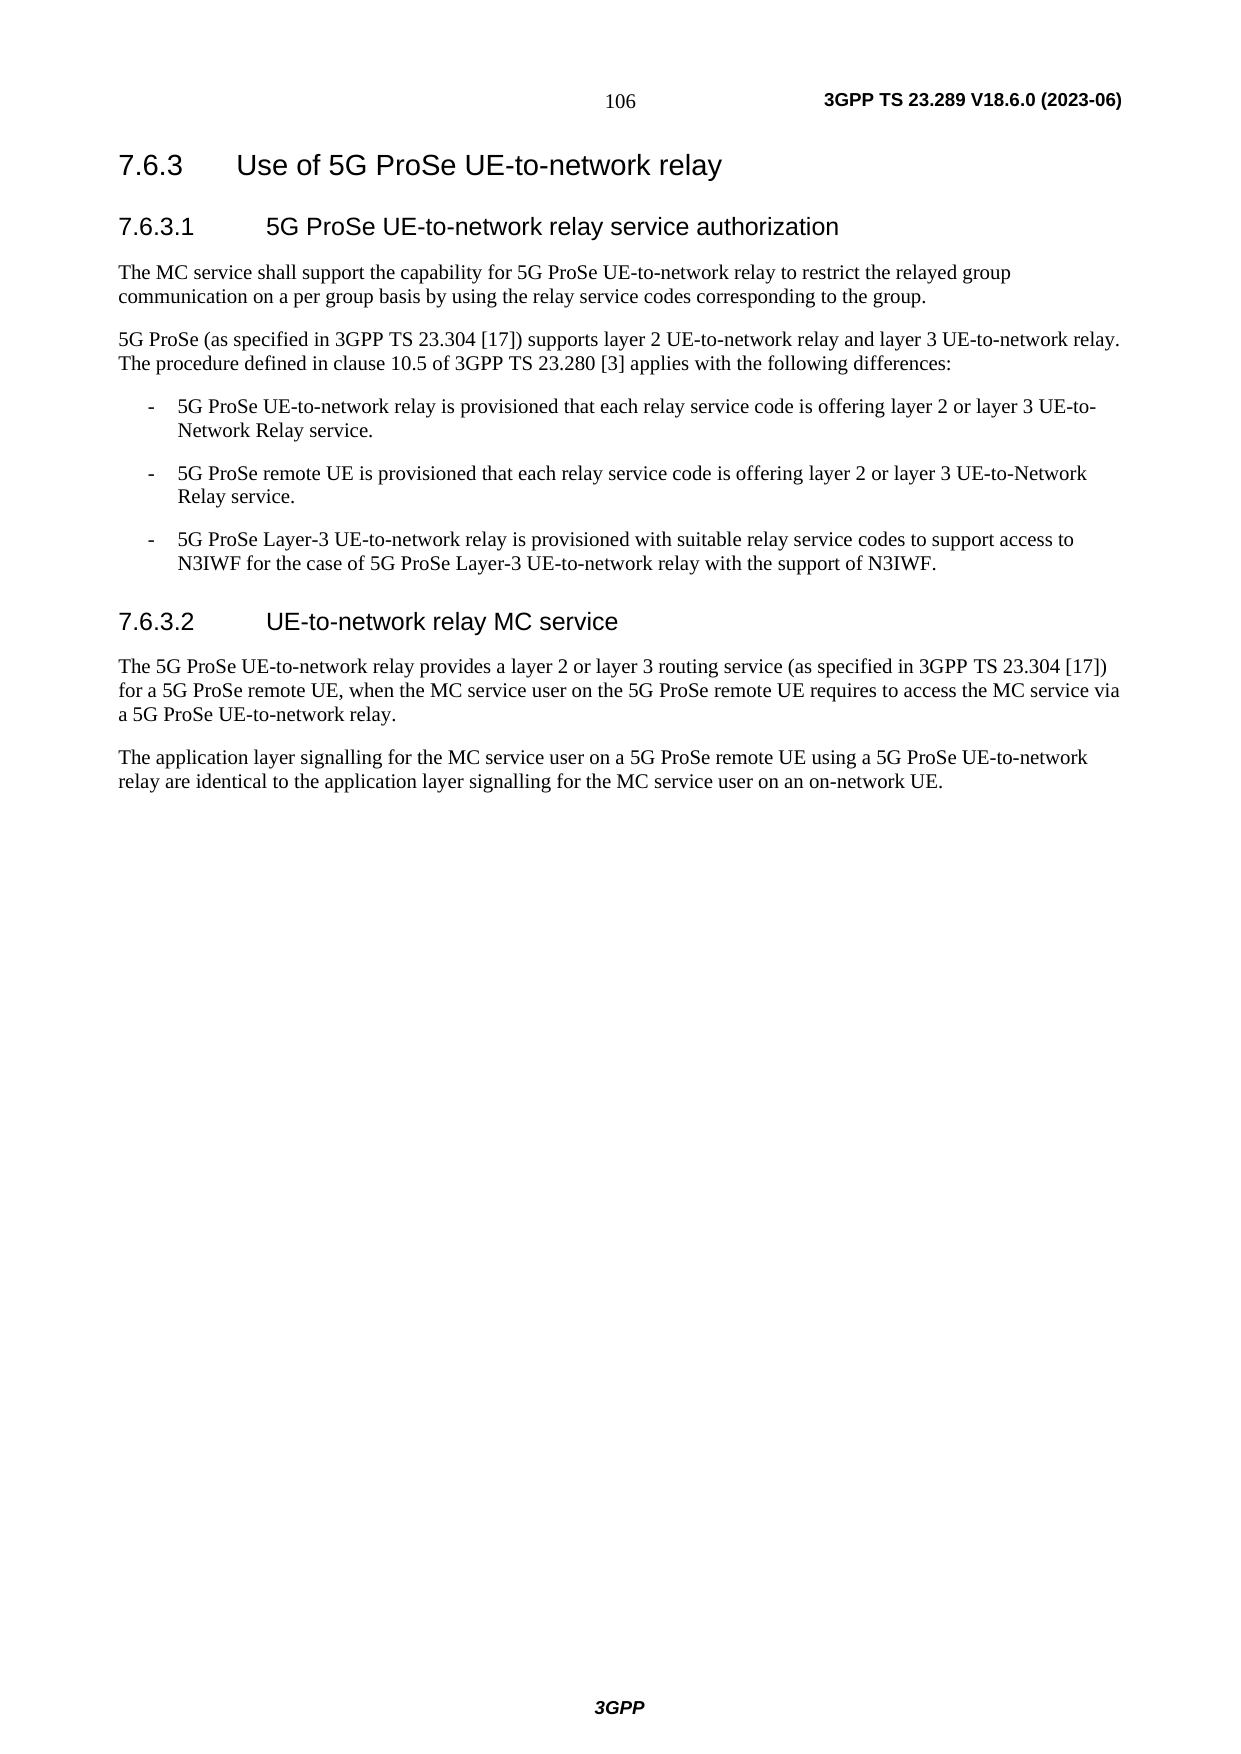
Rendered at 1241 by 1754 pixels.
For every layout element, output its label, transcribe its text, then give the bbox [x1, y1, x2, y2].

subtitle 7.6.3 Use of 5G ProSe UE-to-network relay [118, 147, 1122, 181]
text The MC service shall support the capability for 5G ProSe UE-to-network relay to restrict the relayed group communication on a per group basis by using the relay service codes corresponding to the group. [118, 260, 1122, 308]
text - 5G ProSe Layer-3 UE-to-network relay is provisioned with suitable relay service codes to support access to N3IWF for the case of 5G ProSe Layer-3 UE-to-network relay with the support of N3IWF. [148, 527, 1122, 575]
subtitle 7.6.3.2 UE-to-network relay MC service [118, 607, 1122, 635]
text 5G ProSe (as specified in 3GPP TS 23.304 [17]) supports layer 2 UE-to-network relay and layer 3 UE-to-network relay. The procedure defined in clause 10.5 of 3GPP TS 23.280 [3] applies with the following differences: [118, 327, 1122, 375]
subtitle 7.6.3.1 5G ProSe UE-to-network relay service authorization [118, 212, 1122, 241]
text - 5G ProSe remote UE is provisioned that each relay service code is offering layer 2 or layer 3 UE-to-Network Relay service. [148, 460, 1122, 508]
text - 5G ProSe UE-to-network relay is provisioned that each relay service code is offering layer 2 or layer 3 UE-to-Network Relay service. [148, 393, 1122, 442]
text The application layer signalling for the MC service user on a 5G ProSe remote UE using a 5G ProSe UE-to-network relay are identical to the application layer signalling for the MC service user on an on-network UE. [118, 745, 1122, 793]
text The 5G ProSe UE-to-network relay provides a layer 2 or layer 3 routing service (as specified in 3GPP TS 23.304 [17]) for a 5G ProSe remote UE, when the MC service user on the 5G ProSe remote UE requires to access the MC service via a 5G ProSe UE-to-network relay. [118, 654, 1122, 726]
